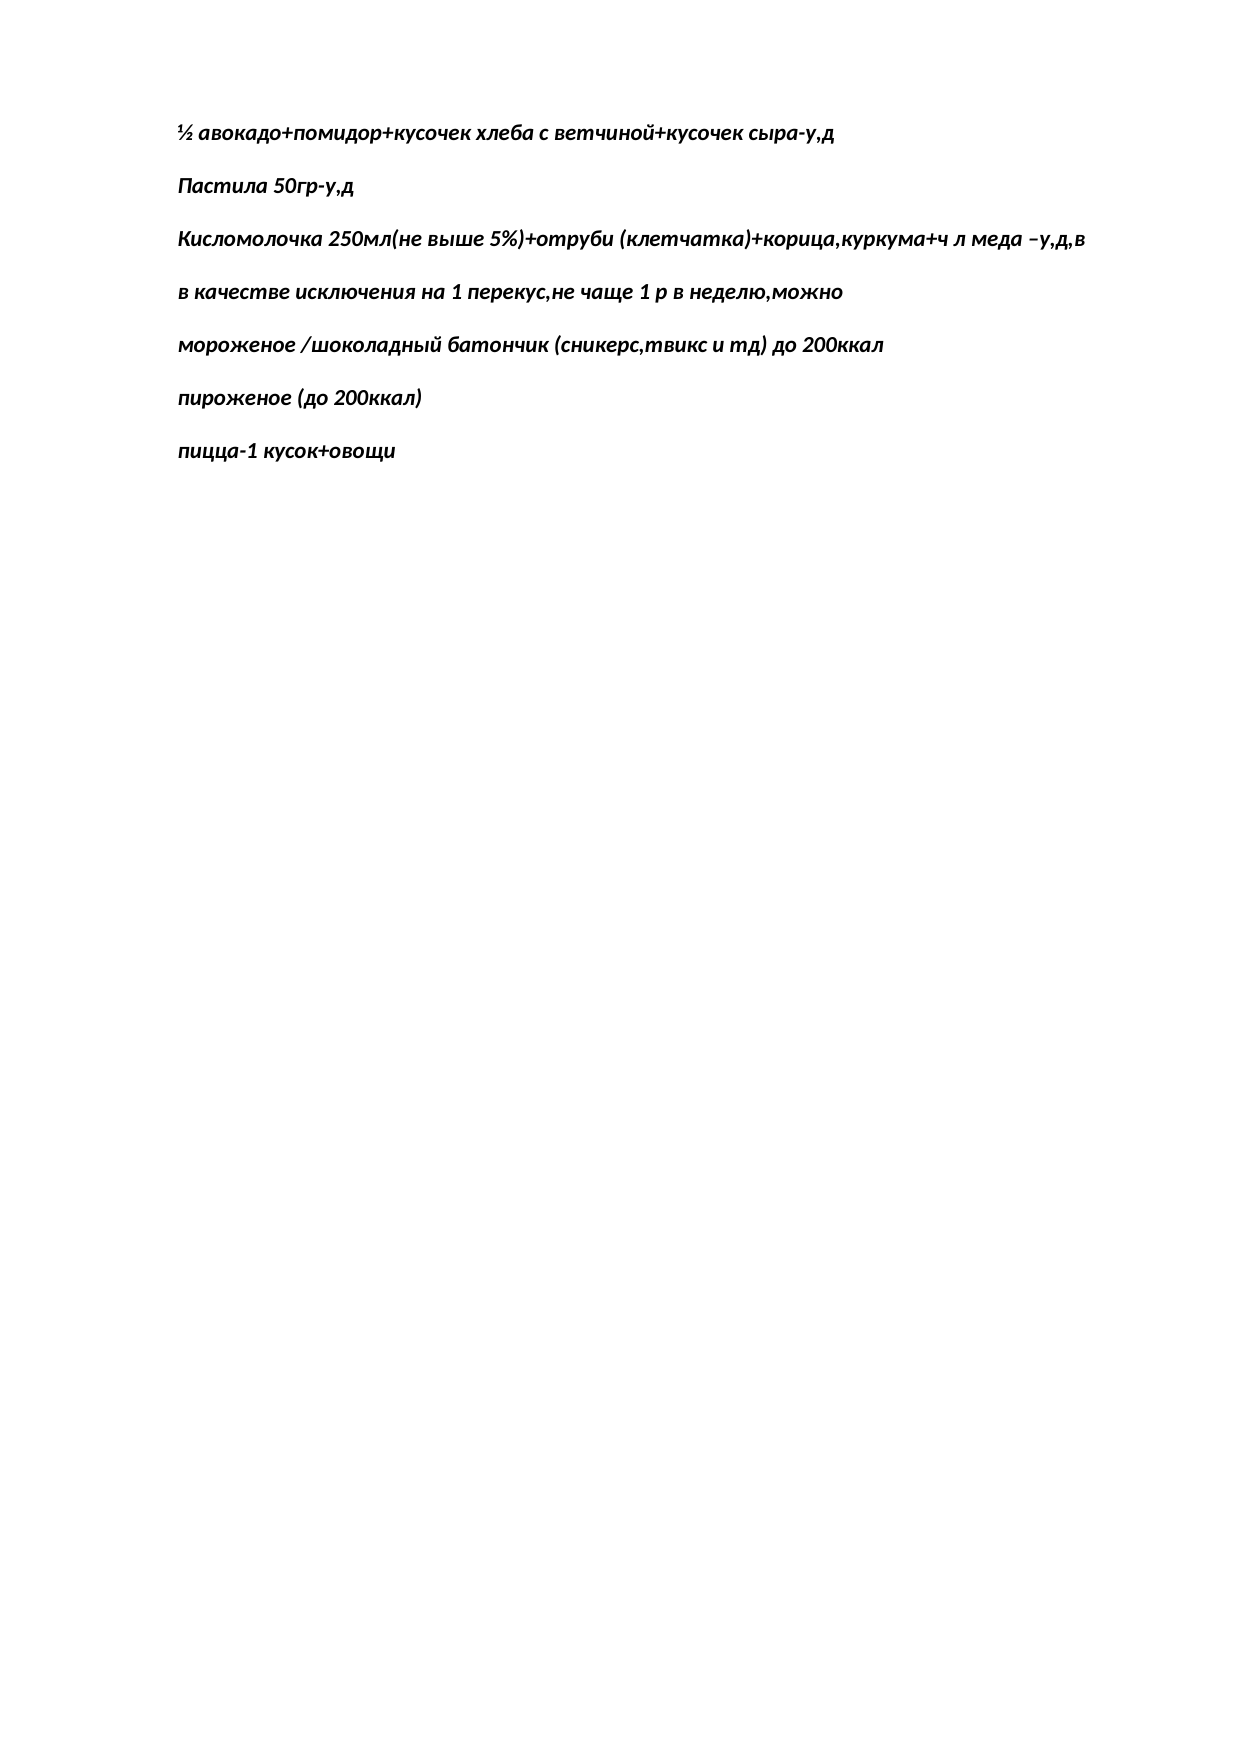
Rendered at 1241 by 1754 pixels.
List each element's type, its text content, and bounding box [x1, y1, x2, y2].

text пицца-1 кусок+овощи [177, 436, 1152, 464]
text мороженое /шоколадный батончик (сникерс,твикс и тд) до 200ккал [177, 330, 1152, 358]
text Пастила 50гр-у,д [177, 171, 1152, 199]
text ½ авокадо+помидор+кусочек хлеба с ветчиной+кусочек сыра-у,д [177, 118, 1152, 146]
text пироженое (до 200ккал) [177, 383, 1152, 411]
text Кисломолочка 250мл(не выше 5%)+отруби (клетчатка)+корица,куркума+ч л меда –у,д,в [177, 224, 1152, 252]
text в качестве исключения на 1 перекус,не чаще 1 р в неделю,можно [177, 277, 1152, 305]
